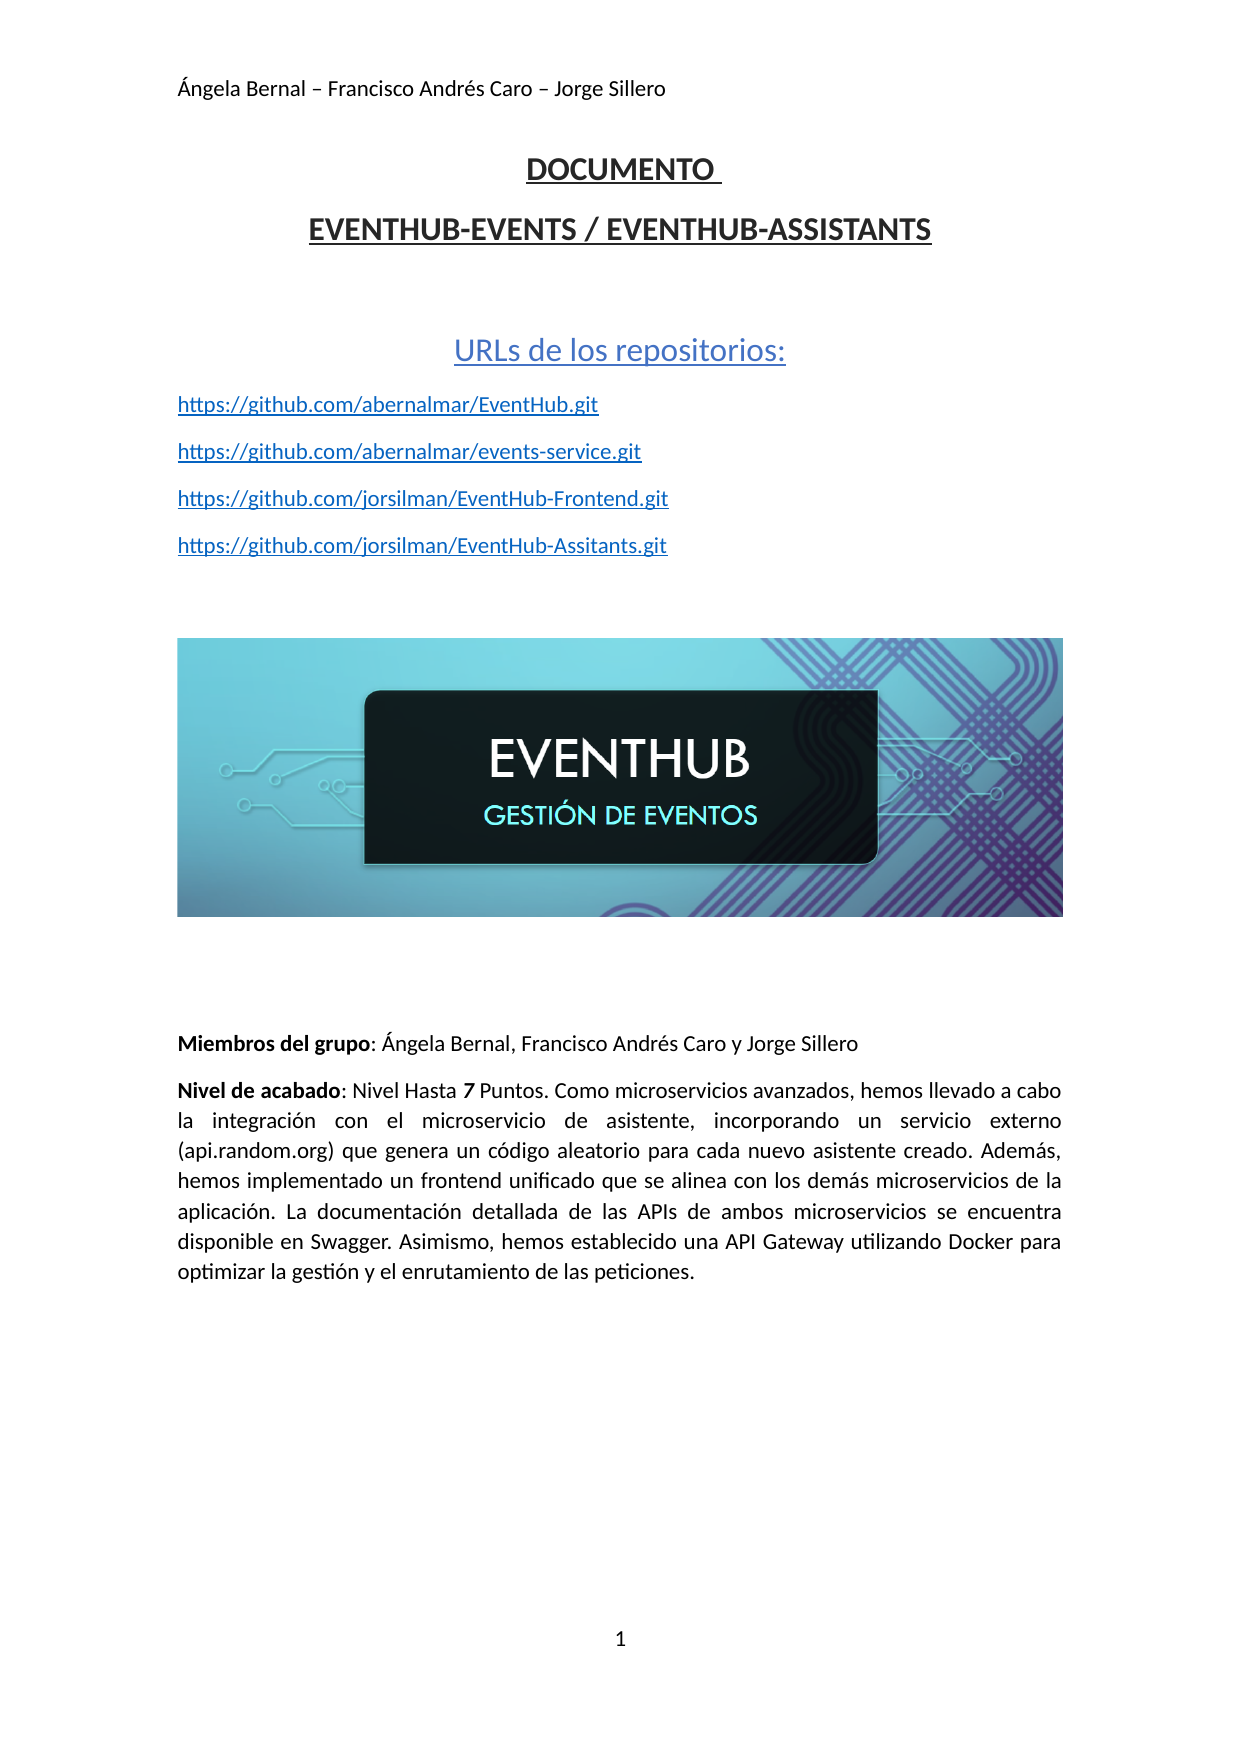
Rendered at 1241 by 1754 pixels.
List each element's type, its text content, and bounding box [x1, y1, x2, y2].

text https://github.com/jorsilman/EventHub-Frontend.git [177, 484, 1063, 512]
text https://github.com/abernalmar/events-service.git [177, 437, 1063, 465]
text DOCUMENTO [177, 148, 1063, 188]
text Miembros del grupo: Ángela Bernal, Francisco Andrés Caro y Jorge Sillero [177, 1029, 1063, 1057]
text https://github.com/abernalmar/EventHub.git [177, 390, 1063, 418]
text URLs de los repositorios: [177, 329, 1063, 370]
text EVENTHUB-EVENTS / EVENTHUB-ASSISTANTS [177, 208, 1063, 249]
picture [177, 638, 1063, 917]
text Nivel de acabado: Nivel Hasta 7 Puntos. Como microservicios avanzados, hemos llevado a cabo la integración con el microservicio de asistente, incorporando un servicio externo (api.random.org) que genera un código aleatorio para cada nuevo asistente creado. Además, hemos implementado un frontend unificado que se alinea con los demás microservicios de la aplicación. La documentación detallada de las APIs de ambos microservicios se encuentra disponible en Swagger. Asimismo, hemos establecido una API Gateway utilizando Docker para optimizar la gestión y el enrutamiento de las peticiones. [177, 1076, 1063, 1285]
text https://github.com/jorsilman/EventHub-Assitants.git [177, 531, 1063, 559]
